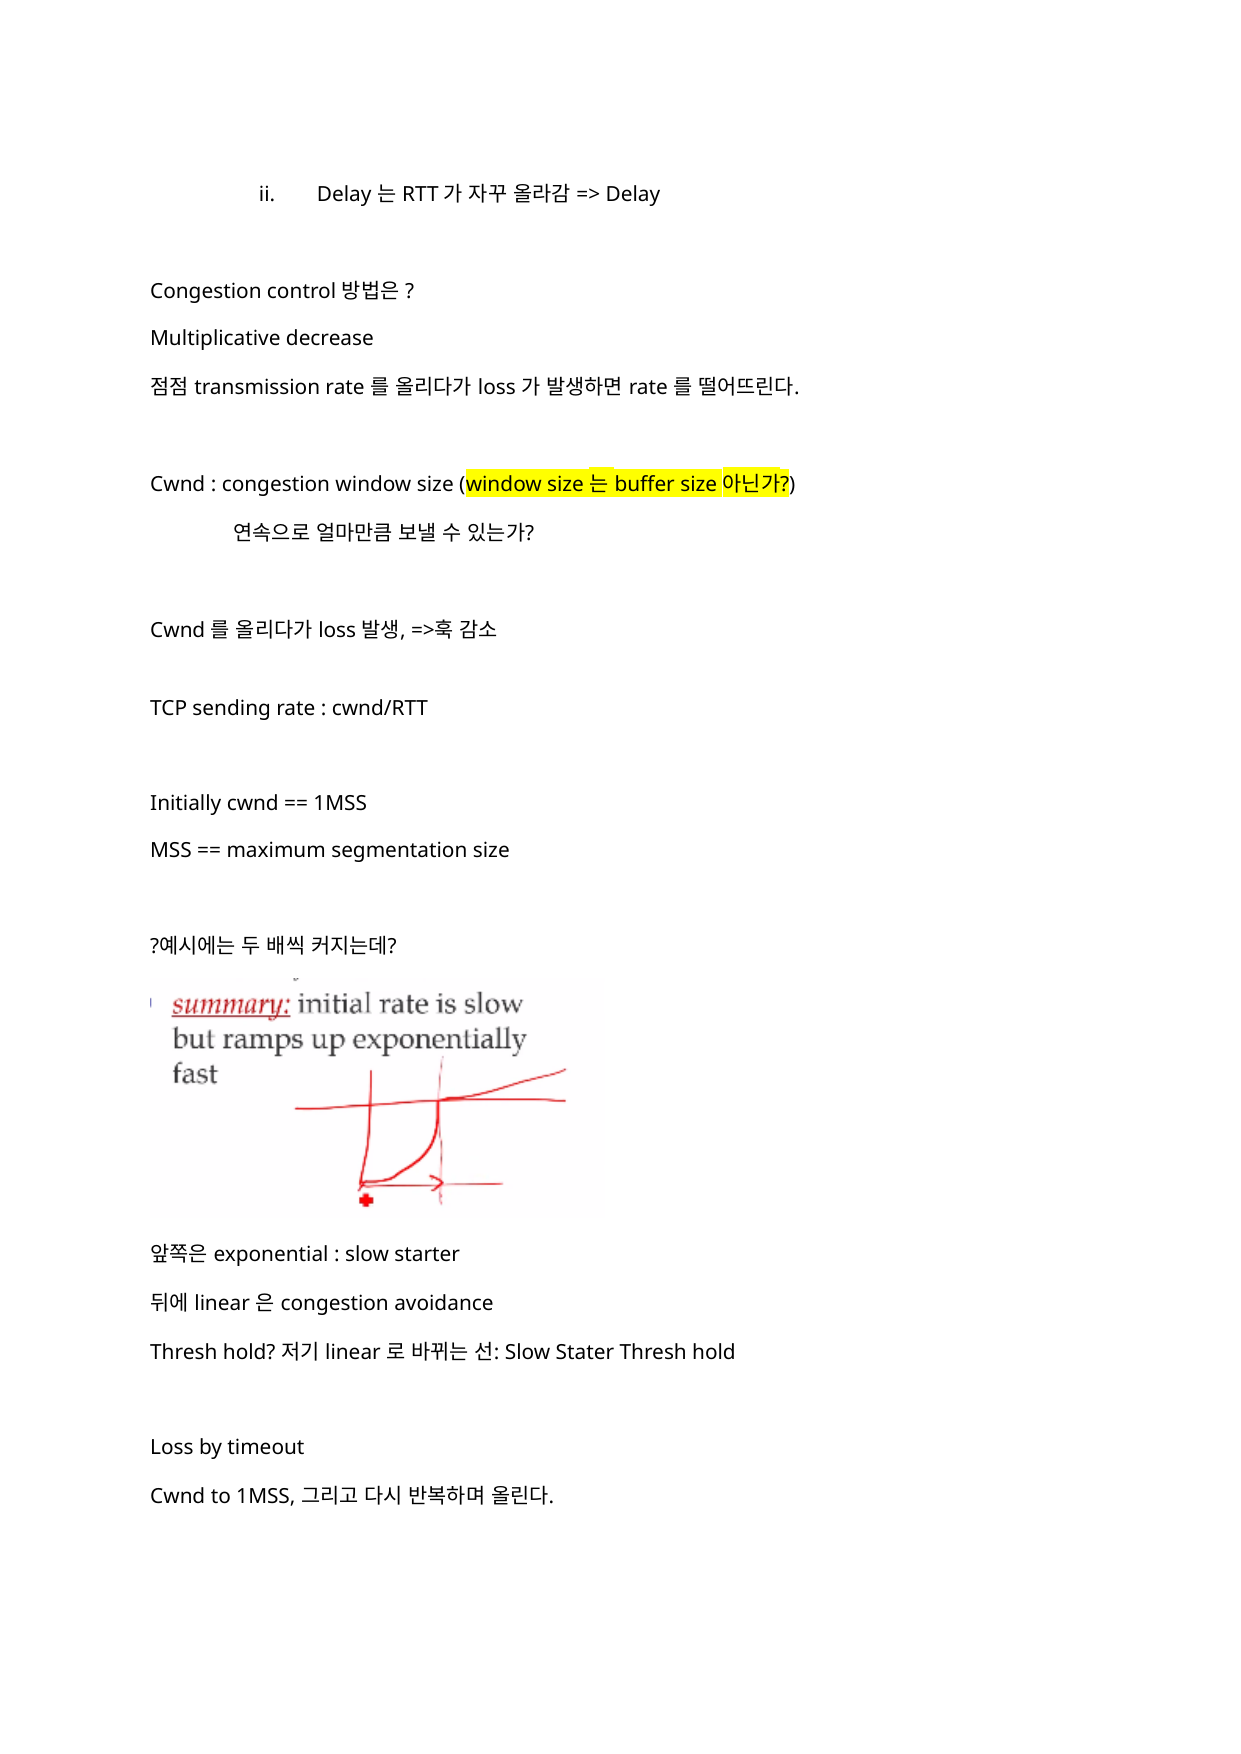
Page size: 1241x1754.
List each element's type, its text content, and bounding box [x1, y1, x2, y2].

text Cwnd to 1MSS, 그리고 다시 반복하며 올린다. [150, 1479, 1090, 1510]
text MSS == maximum segmentation size [150, 835, 1090, 863]
text 앞쪽은 exponential : slow starter [150, 1237, 1090, 1267]
text Initially cwnd == 1MSS [150, 788, 1090, 816]
text 뒤에 linear 은 congestion avoidance [150, 1286, 1090, 1316]
list Delay 는 RTT 가 자꾸 올라감 => Delay [275, 177, 1090, 207]
text Loss by timeout [150, 1432, 1090, 1461]
picture [150, 978, 605, 1218]
text Cwnd : congestion window size (window size 는 buffer size 아닌가?) [150, 467, 589, 497]
text Thresh hold? 저기 linear 로 바뀌는 선: Slow Stater Thresh hold [150, 1336, 1090, 1366]
text ?예시에는 두 배씩 커지는데? [150, 929, 1090, 960]
text 점점 transmission rate 를 올리다가 loss 가 발생하면 rate 를 떨어뜨린다. [150, 371, 1090, 401]
text Cwnd : congestion window size (window size 는 buffer size 아닌가?) [780, 467, 1090, 497]
text Cwnd 를 올리다가 loss 발생, =>훅 감소 [150, 613, 1090, 674]
text Multiplicative decrease [150, 323, 1090, 352]
text Congestion control 방법은 ? [150, 274, 1090, 304]
text 연속으로 얼마만큼 보낼 수 있는가? [150, 517, 1090, 547]
text TCP sending rate : cwnd/RTT [150, 693, 1090, 721]
